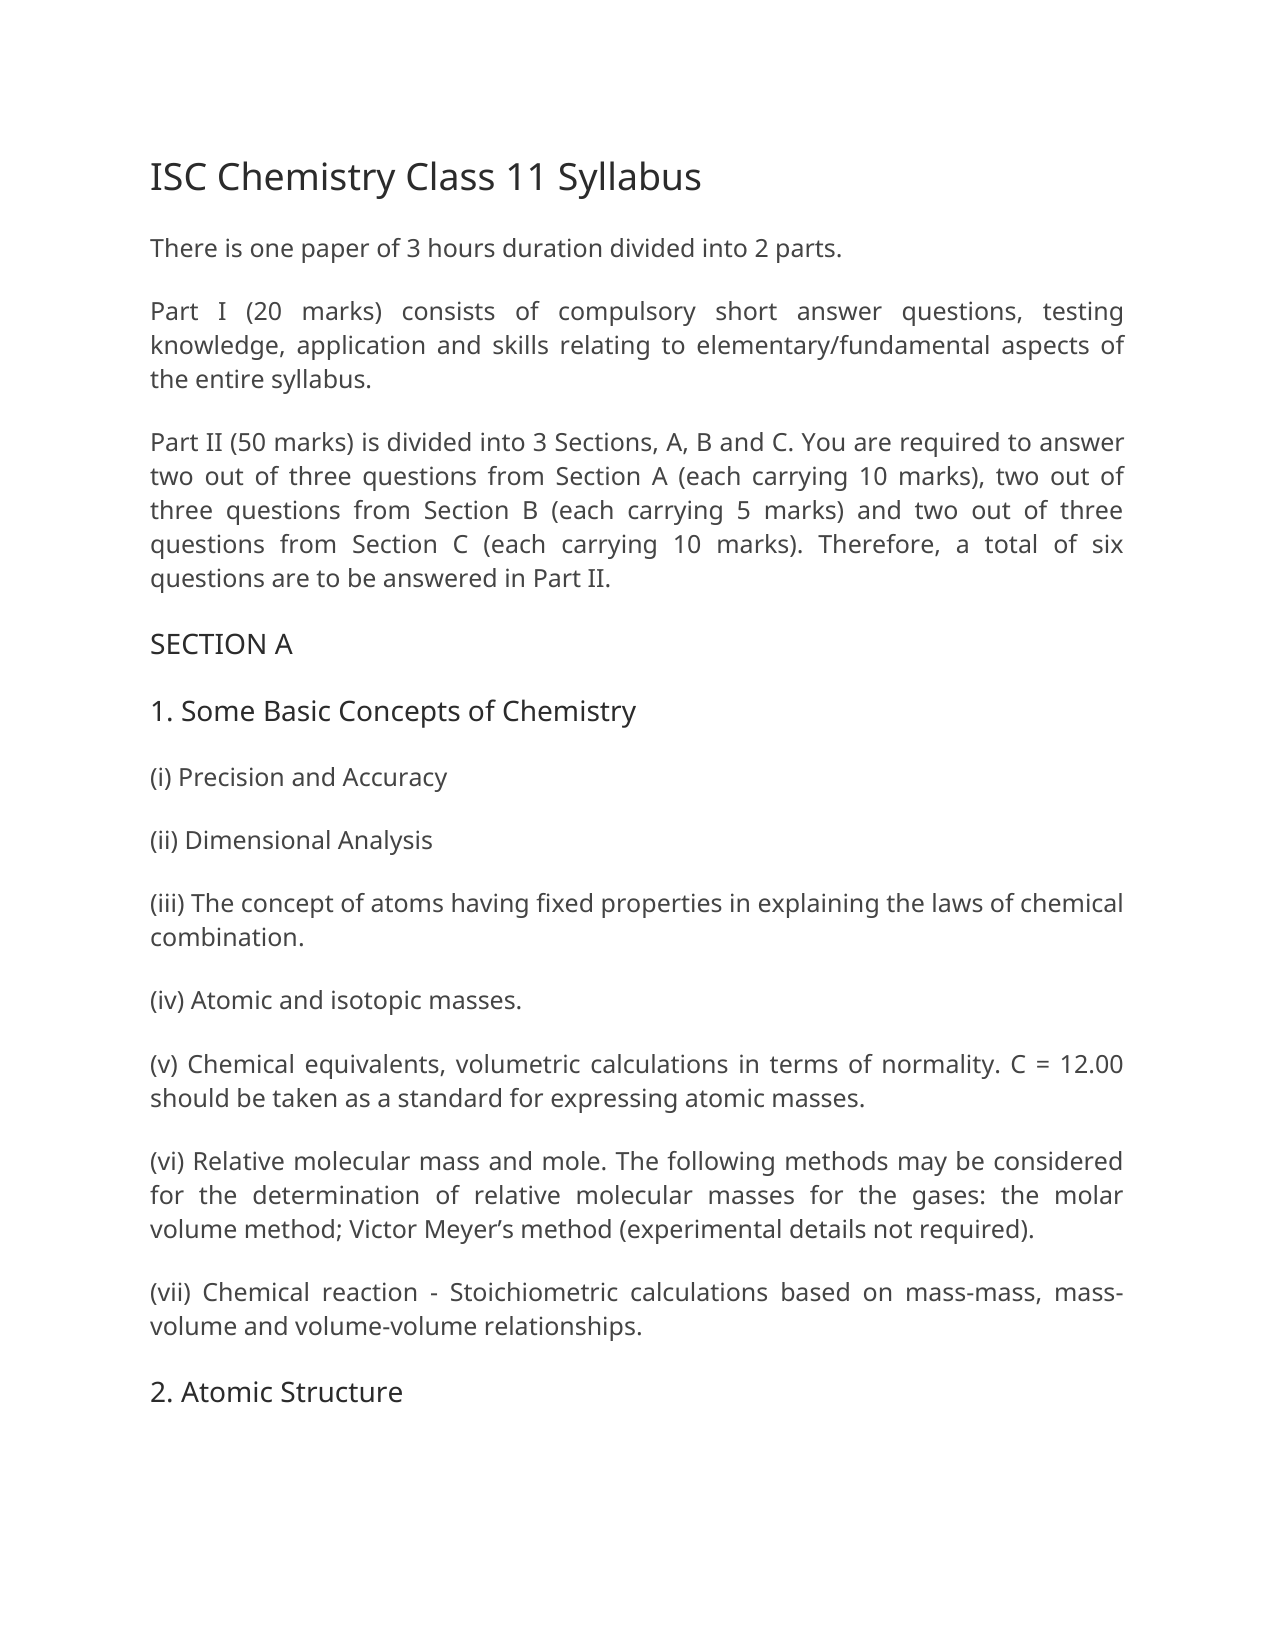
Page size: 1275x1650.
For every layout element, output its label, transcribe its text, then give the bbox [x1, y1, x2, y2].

text Part II (50 marks) is divided into 3 Sections, A, B and C. You are required to answer two out of three questions from Section A (each carrying 10 marks), two out of three questions from Section B (each carrying 5 marks) and two out of three questions from Section C (each carrying 10 marks). Therefore, a total of six questions are to be answered in Part II. [150, 425, 1125, 595]
text SECTION A [150, 624, 1125, 663]
text 2. Atomic Structure [150, 1372, 1125, 1411]
text 1. Some Basic Concepts of Chemistry [150, 692, 1125, 730]
text (iii) The concept of atoms having fixed properties in explaining the laws of chemical combination. [150, 886, 1125, 954]
text ISC Chemistry Class 11 Syllabus [150, 150, 1125, 201]
text There is one paper of 3 hours duration divided into 2 parts. [150, 230, 1125, 264]
text (i) Precision and Accuracy [150, 759, 1125, 793]
text (iv) Atomic and isotopic masses. [150, 983, 1125, 1017]
text (vi) Relative molecular mass and mole. The following methods may be considered for the determination of relative molecular masses for the gases: the molar volume method; Victor Meyer’s method (experimental details not required). [150, 1143, 1125, 1246]
text (v) Chemical equivalents, volumetric calculations in terms of normality. C = 12.00 should be taken as a standard for expressing atomic masses. [150, 1046, 1125, 1114]
text (vii) Chemical reaction - Stoichiometric calculations based on mass-mass, mass-volume and volume-volume relationships. [150, 1275, 1125, 1343]
text (ii) Dimensional Analysis [150, 822, 1125, 857]
text Part I (20 marks) consists of compulsory short answer questions, testing knowledge, application and skills relating to elementary/fundamental aspects of the entire syllabus. [150, 293, 1125, 396]
